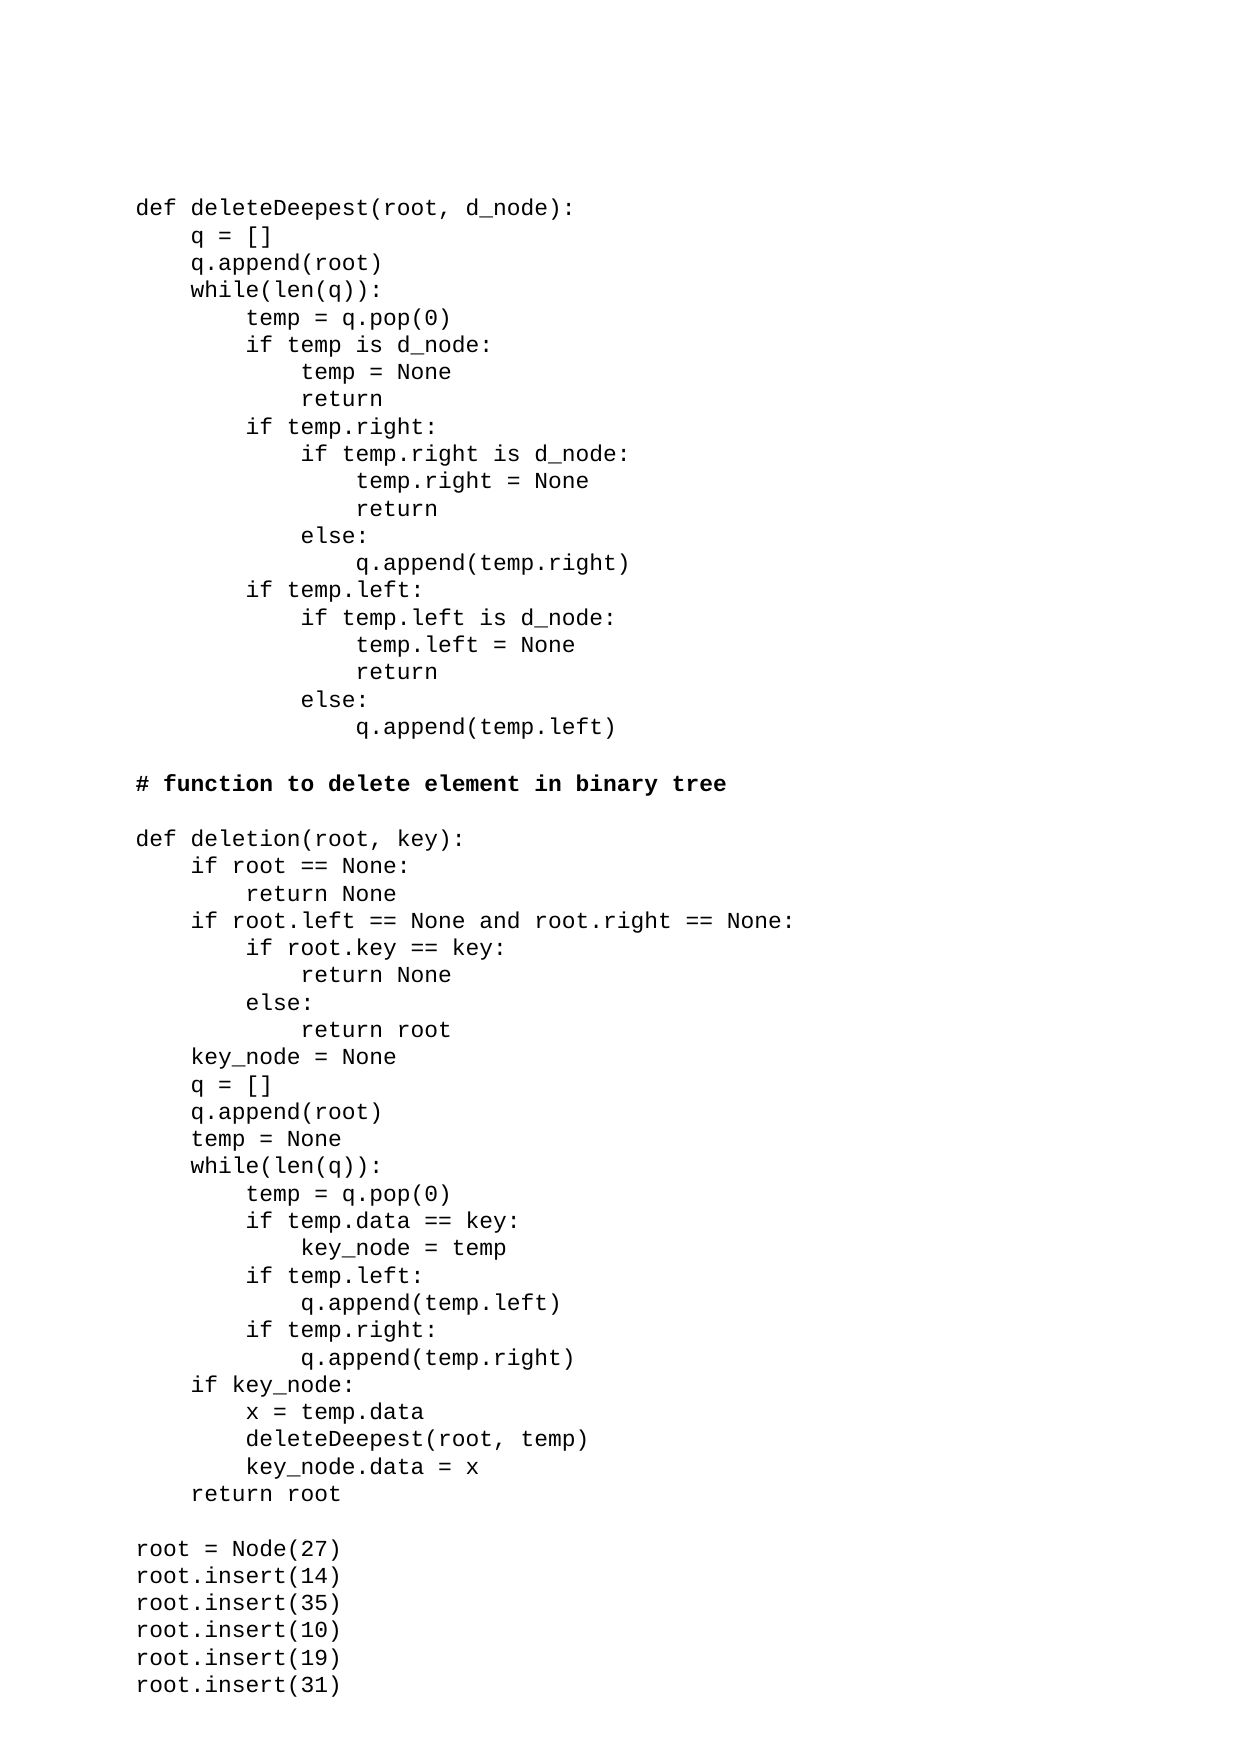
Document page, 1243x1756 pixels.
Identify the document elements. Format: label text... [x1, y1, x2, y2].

text if temp.data == key: [135, 1209, 1105, 1235]
text root = Node(27) [135, 1537, 1105, 1563]
text q = [] [135, 1073, 1105, 1099]
text temp.right = None [135, 470, 1105, 496]
text if temp is d_node: [135, 333, 1105, 359]
text root.insert(19) [135, 1646, 1105, 1672]
text return None [135, 882, 1105, 908]
text if root.key == key: [135, 936, 1105, 962]
text # function to delete element in binary tree [135, 773, 1105, 799]
text if temp.right is d_node: [135, 442, 1105, 468]
text temp = q.pop(0) [135, 1182, 1105, 1208]
text root.insert(31) [135, 1673, 1105, 1699]
text if temp.left: [135, 579, 1105, 605]
text temp = q.pop(0) [135, 306, 1105, 332]
text q.append(temp.left) [135, 715, 1105, 741]
text q = [] [135, 224, 1105, 250]
text return [135, 661, 1105, 687]
text temp = None [135, 361, 1105, 386]
text while(len(q)): [135, 279, 1105, 304]
text if temp.left: [135, 1264, 1105, 1290]
text root.insert(10) [135, 1619, 1105, 1645]
text return root [135, 1018, 1105, 1044]
text key_node.data = x [135, 1455, 1105, 1481]
text def deleteDeepest(root, d_node): [135, 197, 1105, 223]
text q.append(temp.right) [135, 552, 1105, 577]
text return [135, 497, 1105, 523]
text if root.left == None and root.right == None: [135, 909, 1105, 935]
text return None [135, 964, 1105, 990]
text x = temp.data [135, 1400, 1105, 1426]
text else: [135, 524, 1105, 550]
text temp.left = None [135, 633, 1105, 659]
text else: [135, 991, 1105, 1017]
text def deletion(root, key): [135, 827, 1105, 853]
text if temp.left is d_node: [135, 606, 1105, 632]
text q.append(temp.left) [135, 1291, 1105, 1317]
text q.append(temp.right) [135, 1346, 1105, 1372]
text if key_node: [135, 1373, 1105, 1399]
text while(len(q)): [135, 1155, 1105, 1181]
text key_node = temp [135, 1237, 1105, 1263]
text if root == None: [135, 854, 1105, 881]
text root.insert(35) [135, 1591, 1105, 1617]
text if temp.right: [135, 415, 1105, 441]
text q.append(root) [135, 251, 1105, 277]
text return [135, 388, 1105, 414]
text temp = None [135, 1127, 1105, 1153]
text root.insert(14) [135, 1564, 1105, 1590]
text q.append(root) [135, 1100, 1105, 1126]
text key_node = None [135, 1046, 1105, 1072]
text return root [135, 1482, 1105, 1508]
text deleteDeepest(root, temp) [135, 1428, 1105, 1454]
text if temp.right: [135, 1318, 1105, 1344]
text else: [135, 688, 1105, 714]
